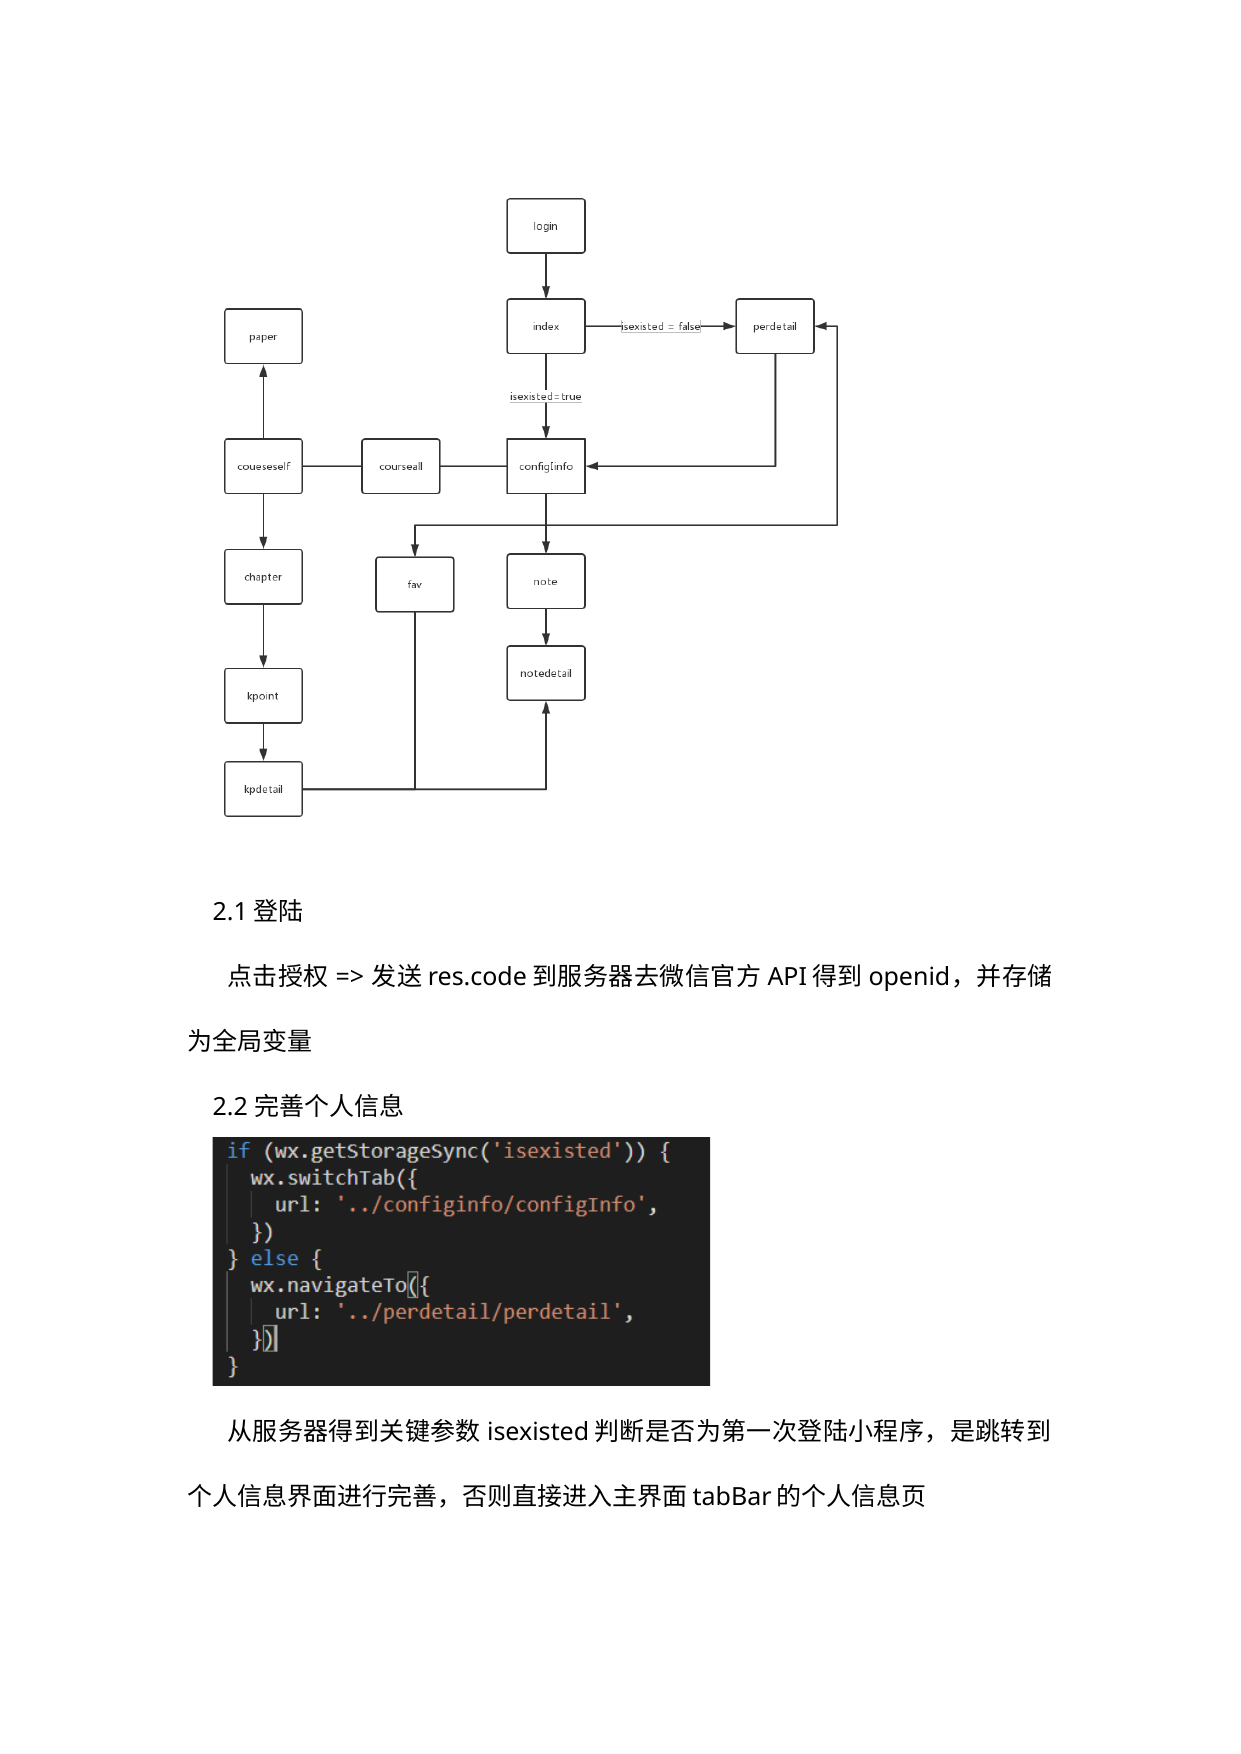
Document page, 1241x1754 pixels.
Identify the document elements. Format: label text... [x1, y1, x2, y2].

picture [187, 162, 885, 864]
text 从服务器得到关键参数isexisted判断是否为第一次登陆小程序，是跳转到个人信息界面进行完善，否则直接进入主界面tabBar的个人信息页 [187, 1397, 1053, 1527]
picture [212, 1137, 711, 1386]
text 点击授权 => 发送res.code到服务器去微信官方API得到openid，并存储为全局变量 [187, 942, 1053, 1072]
text 2.1登陆 [187, 877, 1053, 942]
text 2.2 完善个人信息 [187, 1072, 1053, 1137]
